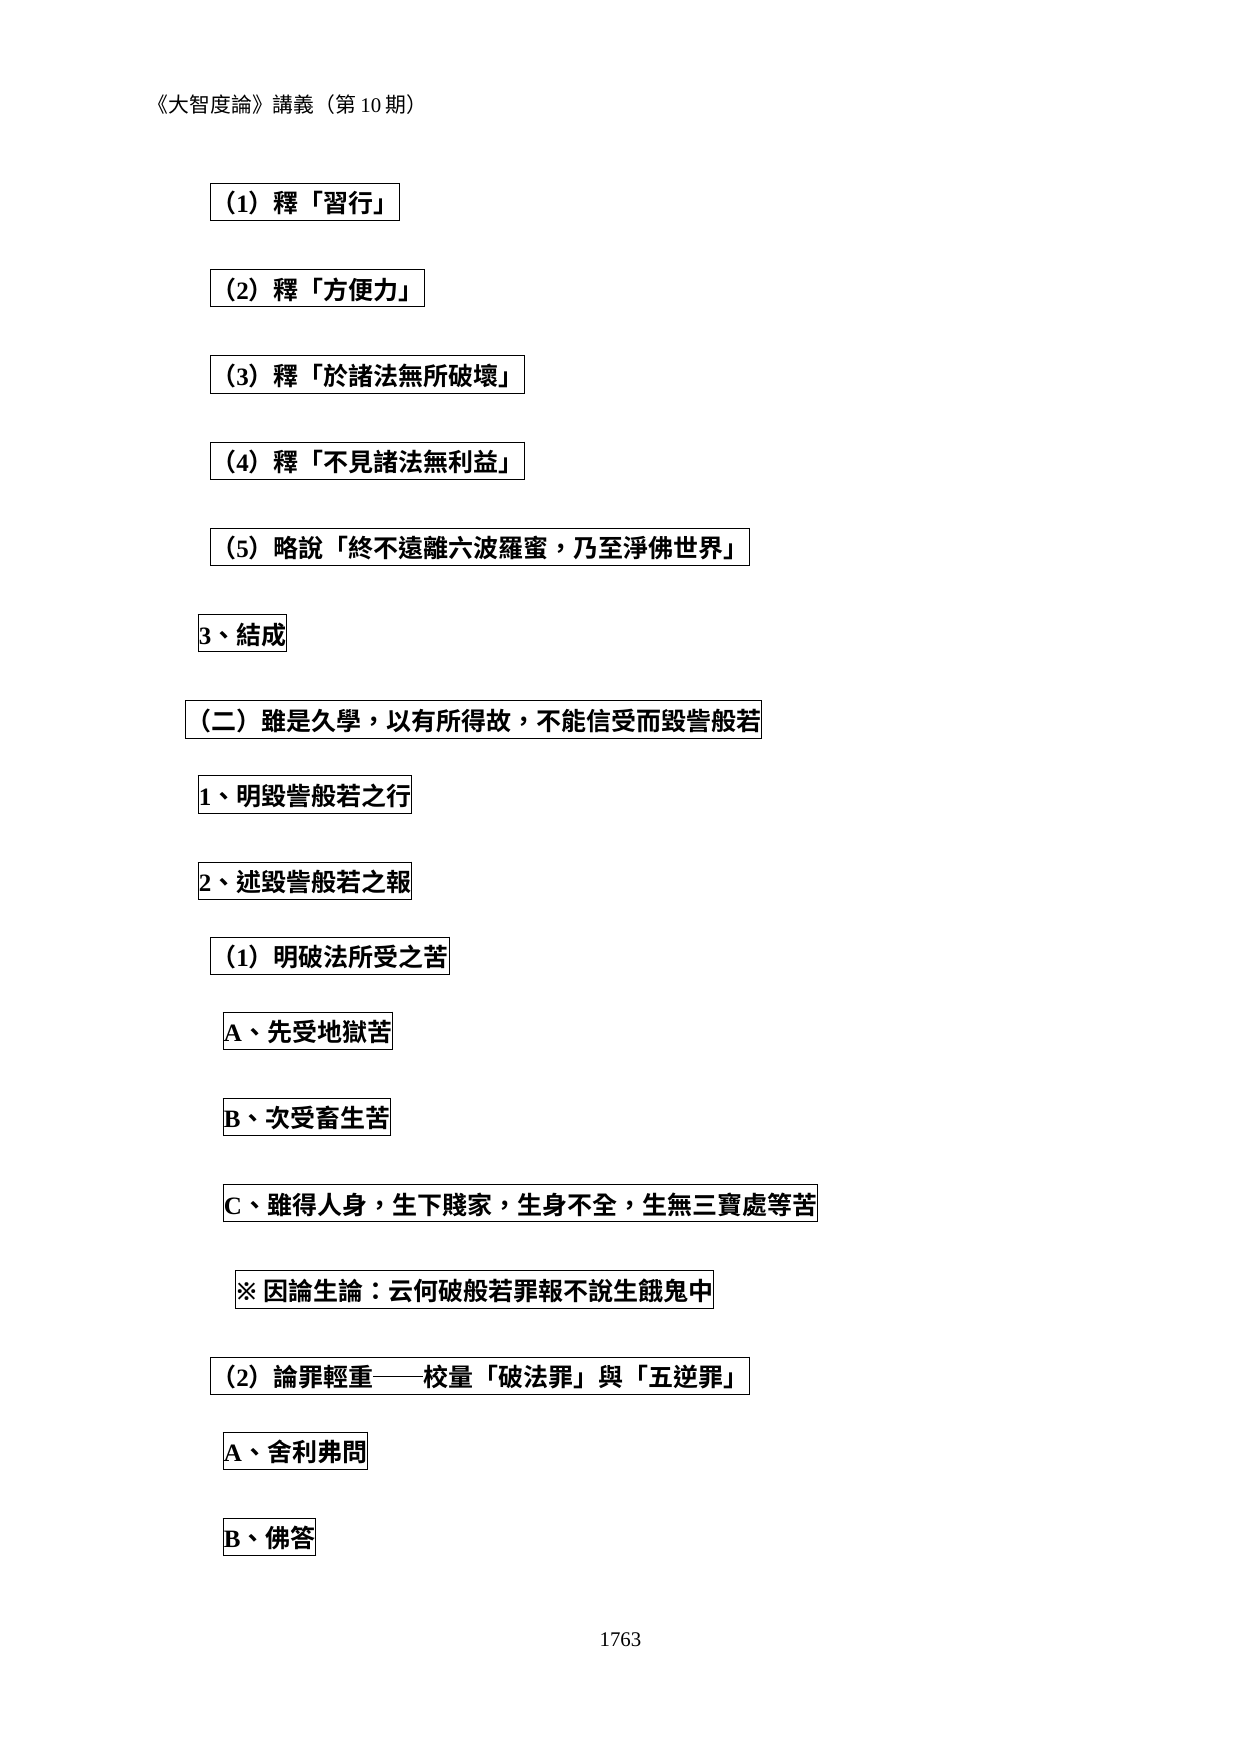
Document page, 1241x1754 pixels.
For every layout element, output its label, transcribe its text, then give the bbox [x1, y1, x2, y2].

text （3）釋「於諸法無所破壞」 [210, 337, 1092, 412]
text （4）釋「不見諸法無利益」 [210, 423, 1092, 498]
text 2、述毀訾般若之報 [198, 843, 1092, 918]
text （1）明破法所受之苦 [210, 918, 1092, 993]
text A、舍利弗問 [223, 1413, 1092, 1488]
text 1、明毀訾般若之行 [198, 757, 1092, 832]
text A、先受地獄苦 [223, 993, 1092, 1068]
text ※ 因論生論：云何破般若罪報不說生餓鬼中 [235, 1252, 1092, 1327]
text （1）釋「習行」 [210, 164, 1092, 239]
text B、佛答 [223, 1499, 1092, 1574]
text （二）雖是久學，以有所得故，不能信受而毀訾般若 [185, 682, 1092, 757]
text （2）釋「方便力」 [210, 251, 1092, 326]
text 3、結成 [198, 596, 1092, 671]
text （2）論罪輕重──校量「破法罪」與「五逆罪」 [210, 1338, 1092, 1413]
text （5）略說「終不遠離六波羅蜜，乃至淨佛世界」 [210, 509, 1092, 584]
text C、雖得人身，生下賤家，生身不全，生無三寶處等苦 [223, 1166, 1092, 1241]
text B、次受畜生苦 [223, 1079, 1092, 1154]
